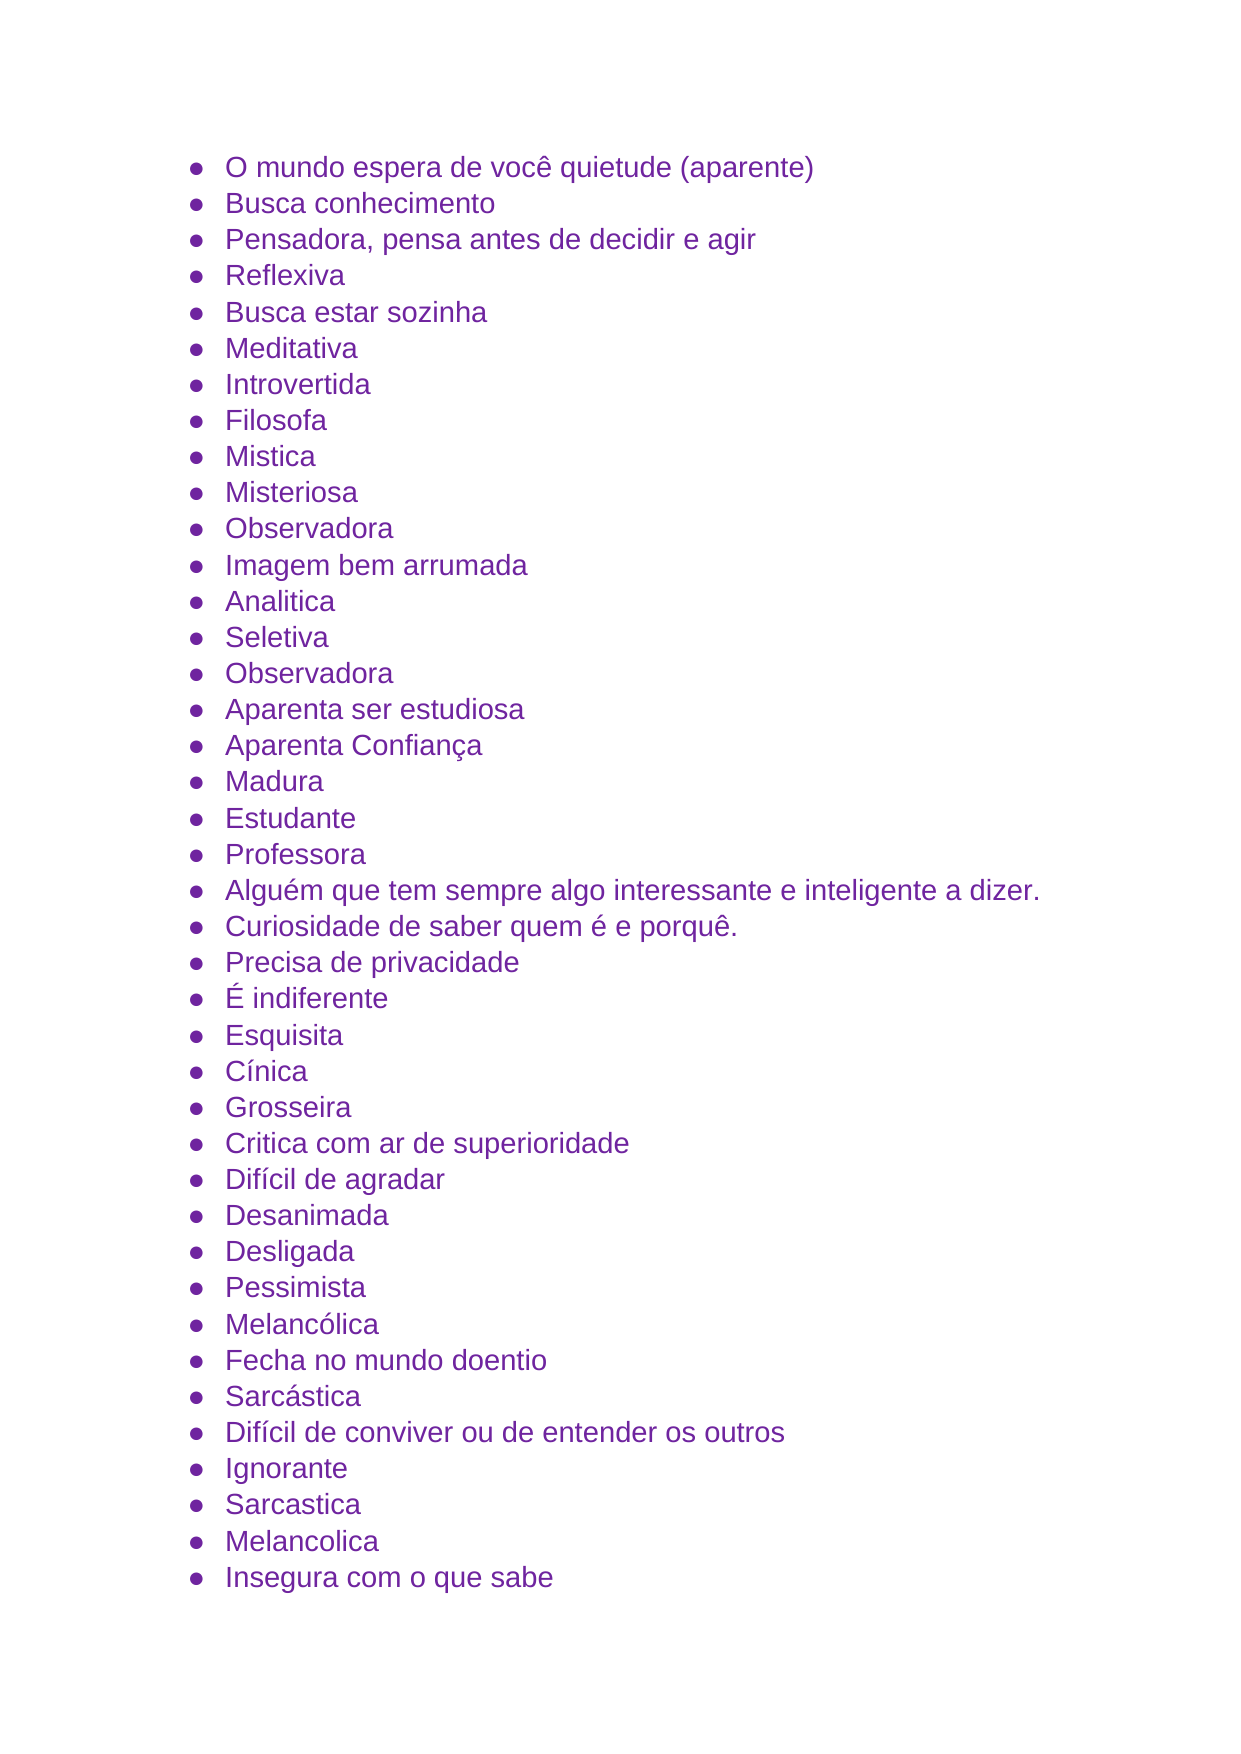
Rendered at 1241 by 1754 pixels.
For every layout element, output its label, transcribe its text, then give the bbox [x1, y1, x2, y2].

list Alguém que tem sempre algo interessante e inteligente a dizer. [187, 873, 1090, 906]
list Seletiva [187, 620, 1090, 653]
list Madura [187, 764, 1090, 798]
list Melancólica [187, 1307, 1090, 1340]
list Pensadora, pensa antes de decidir e agir [187, 222, 1090, 256]
list Difícil de conviver ou de entender os outros [187, 1415, 1090, 1449]
list Fecha no mundo doentio [187, 1343, 1090, 1376]
list Difícil de agradar [187, 1162, 1090, 1196]
list Observadora [187, 511, 1090, 545]
list Meditativa [187, 331, 1090, 364]
list Mistica [187, 439, 1090, 473]
list Insegura com o que sabe [187, 1560, 1090, 1593]
list Professora [187, 837, 1090, 870]
list Desligada [187, 1234, 1090, 1268]
list Grosseira [187, 1090, 1090, 1123]
list Misteriosa [187, 475, 1090, 509]
list Busca estar sozinha [187, 294, 1090, 328]
list Melancolica [187, 1523, 1090, 1557]
list Analitica [187, 584, 1090, 617]
list Estudante [187, 801, 1090, 834]
list Curiosidade de saber quem é e porquê. [187, 909, 1090, 943]
list Esquisita [187, 1017, 1090, 1051]
list É indiferente [187, 981, 1090, 1015]
list Observadora [187, 656, 1090, 689]
list O mundo espera de você quietude (aparente) [187, 150, 1090, 183]
list Sarcástica [187, 1379, 1090, 1412]
list Sarcastica [187, 1487, 1090, 1521]
list Critica com ar de superioridade [187, 1126, 1090, 1159]
list Imagem bem arrumada [187, 548, 1090, 581]
list Introvertida [187, 367, 1090, 400]
list Cínica [187, 1054, 1090, 1087]
list Filosofa [187, 403, 1090, 437]
list Busca conhecimento [187, 186, 1090, 220]
list Reflexiva [187, 258, 1090, 292]
list Aparenta ser estudiosa [187, 692, 1090, 726]
list Desanimada [187, 1198, 1090, 1232]
list Precisa de privacidade [187, 945, 1090, 979]
list Aparenta Confiança [187, 728, 1090, 762]
list Pessimista [187, 1271, 1090, 1304]
list Ignorante [187, 1451, 1090, 1485]
